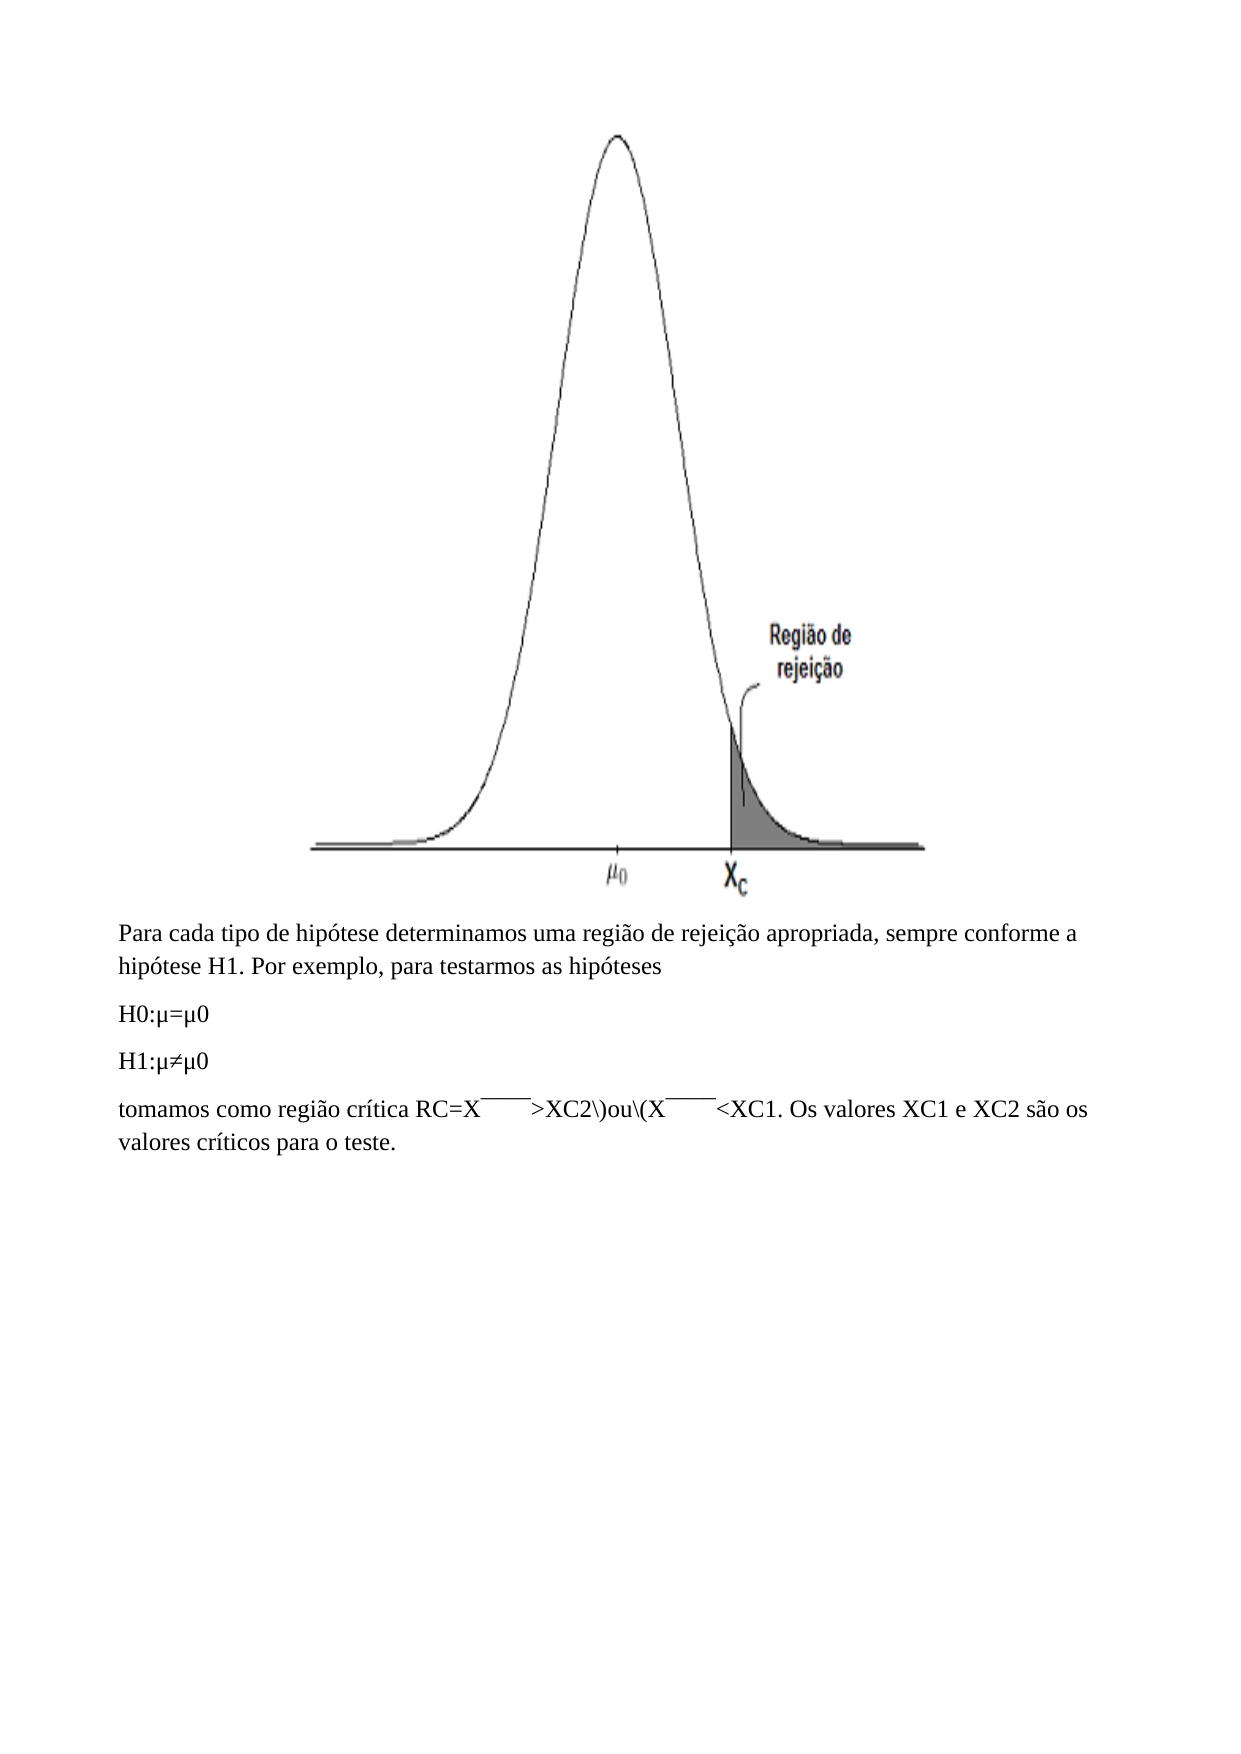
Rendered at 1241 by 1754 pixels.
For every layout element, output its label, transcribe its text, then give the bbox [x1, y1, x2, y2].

text H1:μ≠μ0 [118, 1046, 1122, 1075]
text Para cada tipo de hipótese determinamos uma região de rejeição apropriada, sempre conforme a hipótese H1. Por exemplo, para testarmos as hipóteses [118, 918, 1122, 980]
text tomamos como região crítica RC=X¯¯¯¯>XC2\)ou\(X¯¯¯¯<XC1. Os valores XC1 e XC2 são os valores críticos para o teste. [118, 1094, 1122, 1156]
text H0:μ=μ0 [118, 999, 1122, 1028]
picture [307, 118, 933, 900]
